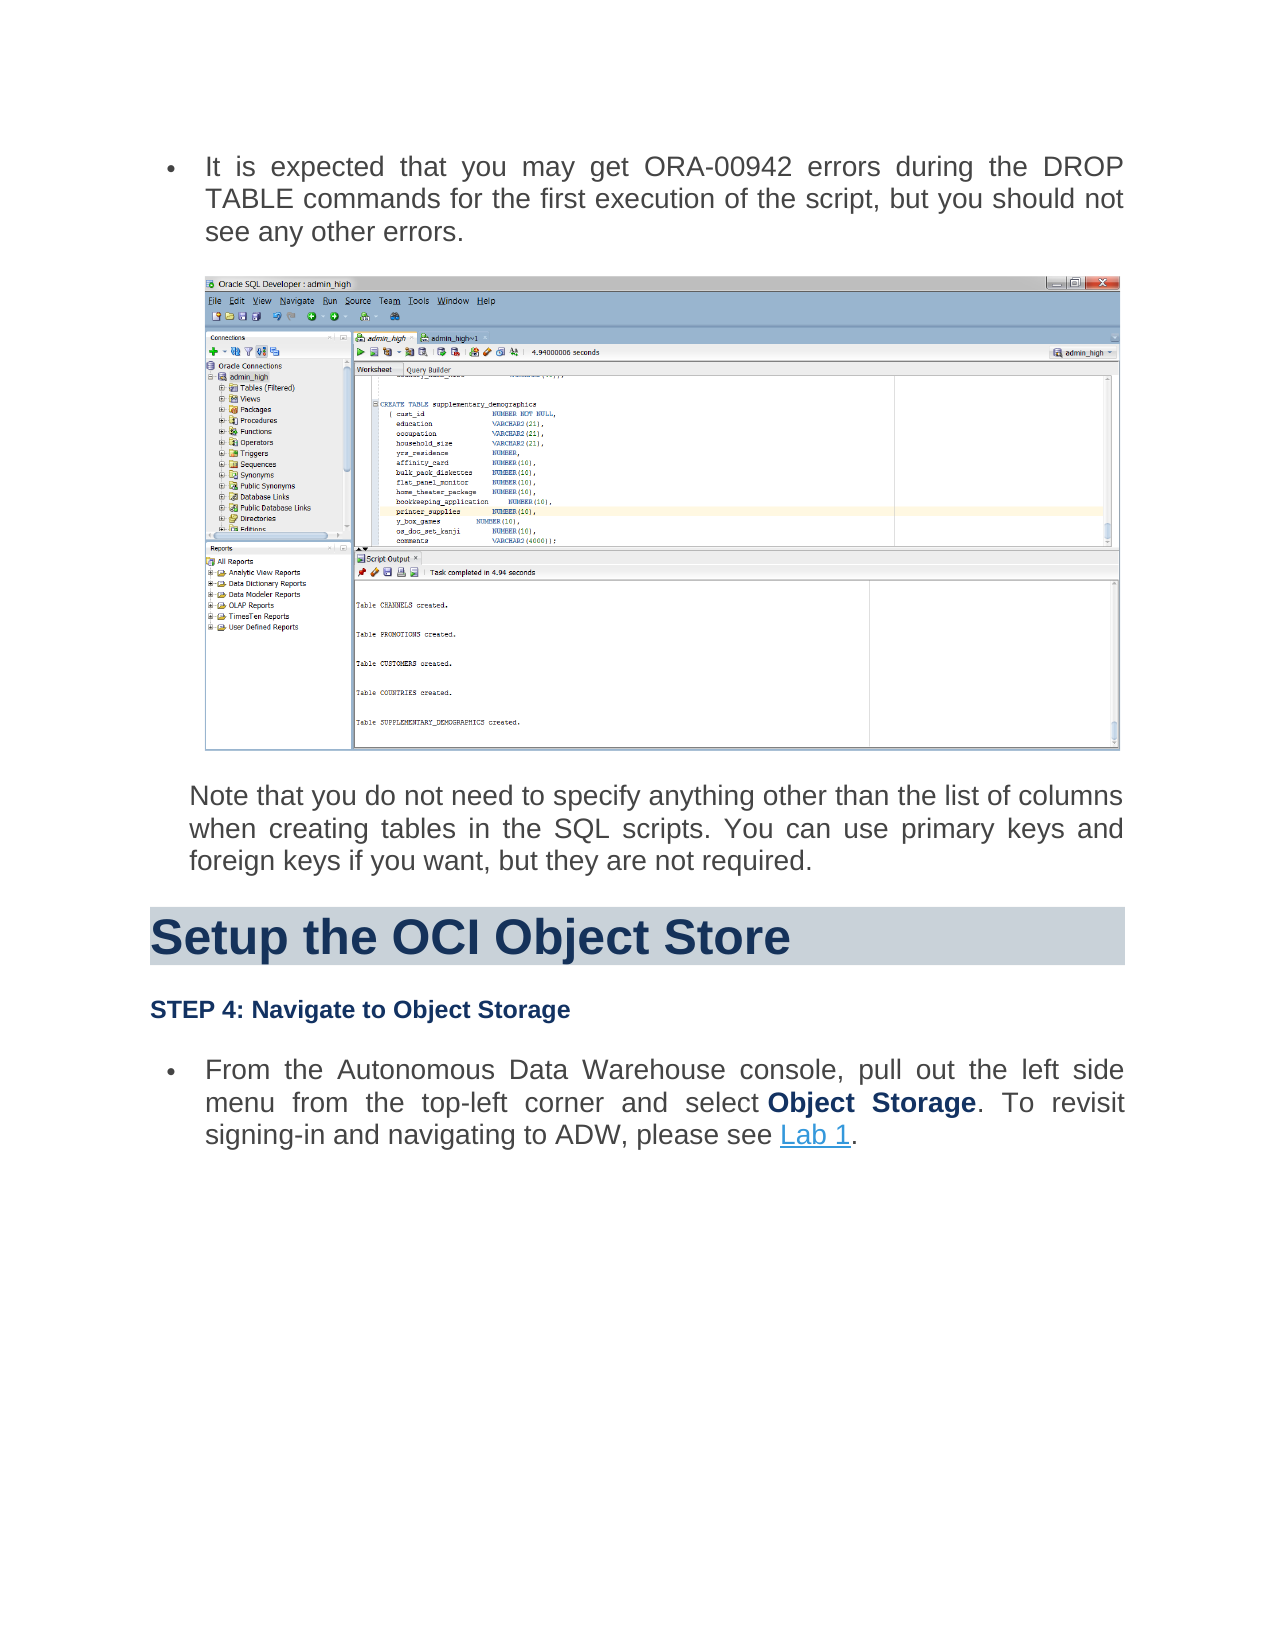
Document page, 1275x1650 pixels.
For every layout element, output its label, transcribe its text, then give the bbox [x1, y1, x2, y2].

text Setup the OCI Object Store [150, 907, 1125, 965]
picture [204, 276, 1121, 751]
list From the Autonomous Data Warehouse console, pull out the left side menu from the top-left corner and select Object Storage. To revisit signing-in and navigating to ADW, please see Lab 1. [167, 1053, 1125, 1151]
list It is expected that you may get ORA-00942 errors during the DROP TABLE commands for the first execution of the script, but you should not see any other errors. [167, 150, 1125, 247]
text STEP 4: Navigate to Object Storage [150, 995, 1125, 1024]
text Note that you do not need to specify anything other than the list of columns when creating tables in the SQL scripts. You can use primary keys and foreign keys if you want, but they are not required. [189, 779, 1125, 876]
